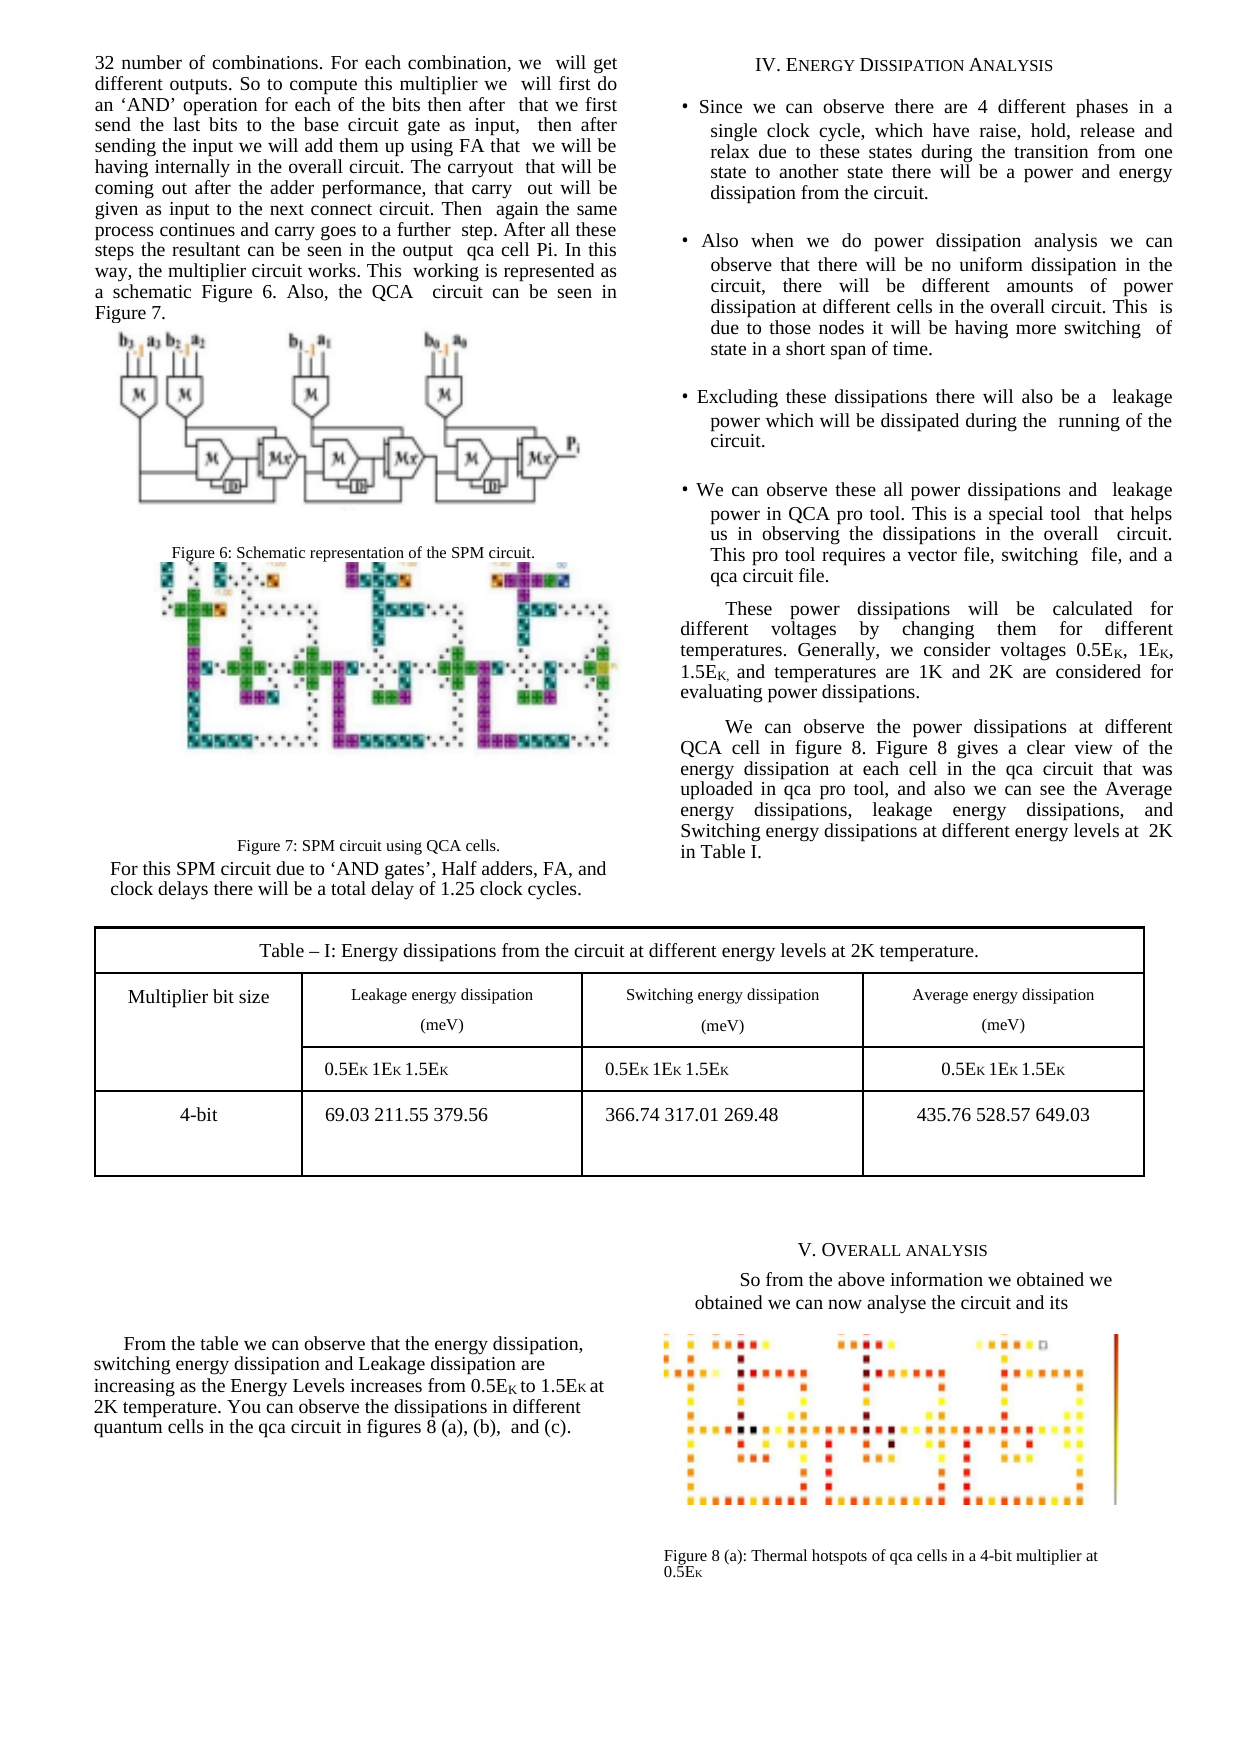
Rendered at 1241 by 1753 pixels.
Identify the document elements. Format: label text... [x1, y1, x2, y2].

text obtained we can now analyse the circuit and its [93, 1291, 1068, 1314]
picture [115, 562, 622, 783]
text V. OVERALL ANALYSIS [93, 1238, 988, 1261]
text • Since we can observe there are 4 different phases in a single clock cycle, which have raise, hold, release and relax due to these states during the transition from one state to another state there will be a power and energy dissipation from the circuit. [681, 84, 1174, 204]
table_cell 69.03 211.55 379.56 [303, 1092, 581, 1175]
table_cell 0.5EK 1EK 1.5EK [864, 1048, 1143, 1090]
picture [663, 1334, 1119, 1505]
text • Also when we do power dissipation analysis we can observe that there will be no uniform dissipation in the circuit, there will be different amounts of power dissipation at different cells in the overall circuit. This is due to those nodes it will be having more switching of state in a short span of time. [681, 218, 1173, 359]
table_cell 435.76 528.57 649.03 [864, 1092, 1143, 1175]
table_cell Switching energy dissipation (meV) [583, 974, 862, 1046]
table_cell 0.5EK 1EK 1.5EK [583, 1048, 862, 1090]
text IV. ENERGY DISSIPATION ANALYSIS [634, 53, 1174, 76]
text For this SPM circuit due to ‘AND gates’, Half adders, FA, and clock delays there will be a total delay of 1.25 clock cycles. [110, 859, 633, 900]
table_cell 366.74 317.01 269.48 [583, 1092, 862, 1175]
table_header Table – I: Energy dissipations from the circuit at different energy levels at 2K temperature. [96, 929, 1143, 972]
table_cell Average energy dissipation (meV) [864, 974, 1143, 1046]
text • We can observe these all power dissipations and leakage power in QCA pro tool. This is a special tool that helps us in observing the dissipations in the overall circuit. This pro tool requires a vector file, switching file, and a qca circuit file. [681, 467, 1173, 587]
text From the table we can observe that the energy dissipation, switching energy dissipation and Leakage dissipation are increasing as the Energy Levels increases from 0.5EK to 1.5EK at 2K temperature. You can observe the dissipations in different quantum cells in the qca circuit in figures 8 (a), (b), and (c). [93, 1334, 604, 1438]
text So from the above information we obtained we [93, 1268, 1112, 1291]
table_cell 0.5EK 1EK 1.5EK [303, 1048, 581, 1090]
text We can observe the power dissipations at different QCA cell in figure 8. Figure 8 gives a clear view of the energy dissipation at each cell in the qca circuit that was uploaded in qca pro tool, and also we can see the Average energy dissipations, leakage energy dissipations, and Switching energy dissipations at different energy levels at 2K in Table I. [680, 717, 1173, 863]
text Figure 6: Schematic representation of the SPM circuit. [94, 373, 612, 562]
picture [100, 323, 607, 511]
text • Excluding these dissipations there will also be a leakage power which will be dissipated during the running of the circuit. [681, 374, 1173, 452]
table_cell Leakage energy dissipation (meV) [303, 974, 581, 1046]
table_cell 4-bit [96, 1092, 301, 1175]
table_cell Multiplier bit size [96, 974, 301, 1090]
text These power dissipations will be calculated for different voltages by changing them for different temperatures. Generally, we consider voltages 0.5EK, 1EK, 1.5EK, and temperatures are 1K and 2K are considered for evaluating power dissipations. [680, 600, 1174, 703]
